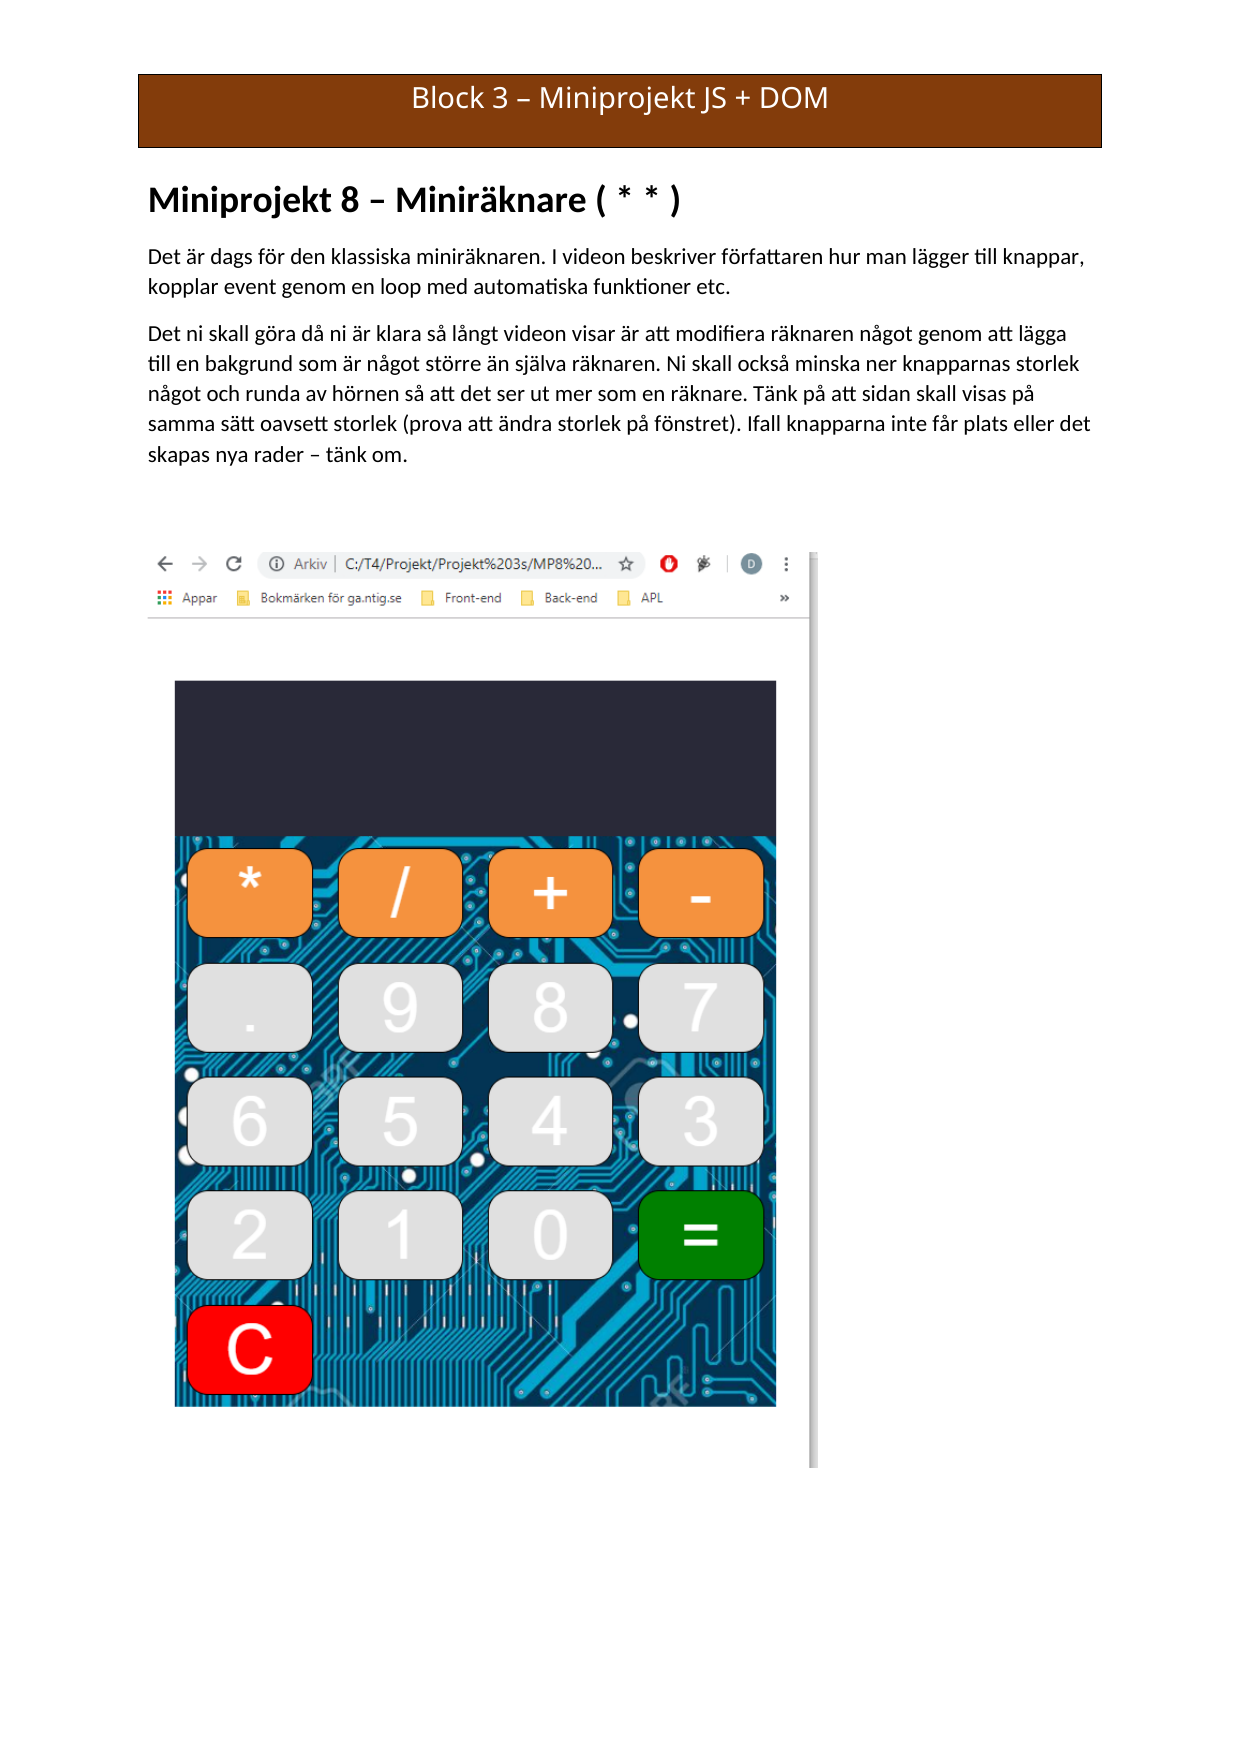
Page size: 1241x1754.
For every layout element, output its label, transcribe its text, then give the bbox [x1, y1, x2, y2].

text Miniprojekt 8 – Miniräknare ( * * ) [148, 176, 1093, 222]
text Det ni skall göra då ni är klara så långt videon visar är att modifiera räknaren något genom att lägga till en bakgrund som är något större än själva räknaren. Ni skall också minska ner knapparnas storlek något och runda av hörnen så att det ser ut mer som en räknare. Tänk på att sidan skall visas på samma sätt oavsett storlek (prova att ändra storlek på fönstret). Ifall knapparna inte får plats eller det skapas nya rader – tänk om. [148, 319, 1093, 468]
text Det är dags för den klassiska miniräknaren. I videon beskriver författaren hur man lägger till knappar, kopplar event genom en loop med automatiska funktioner etc. [148, 242, 1093, 300]
picture [147, 552, 818, 1468]
